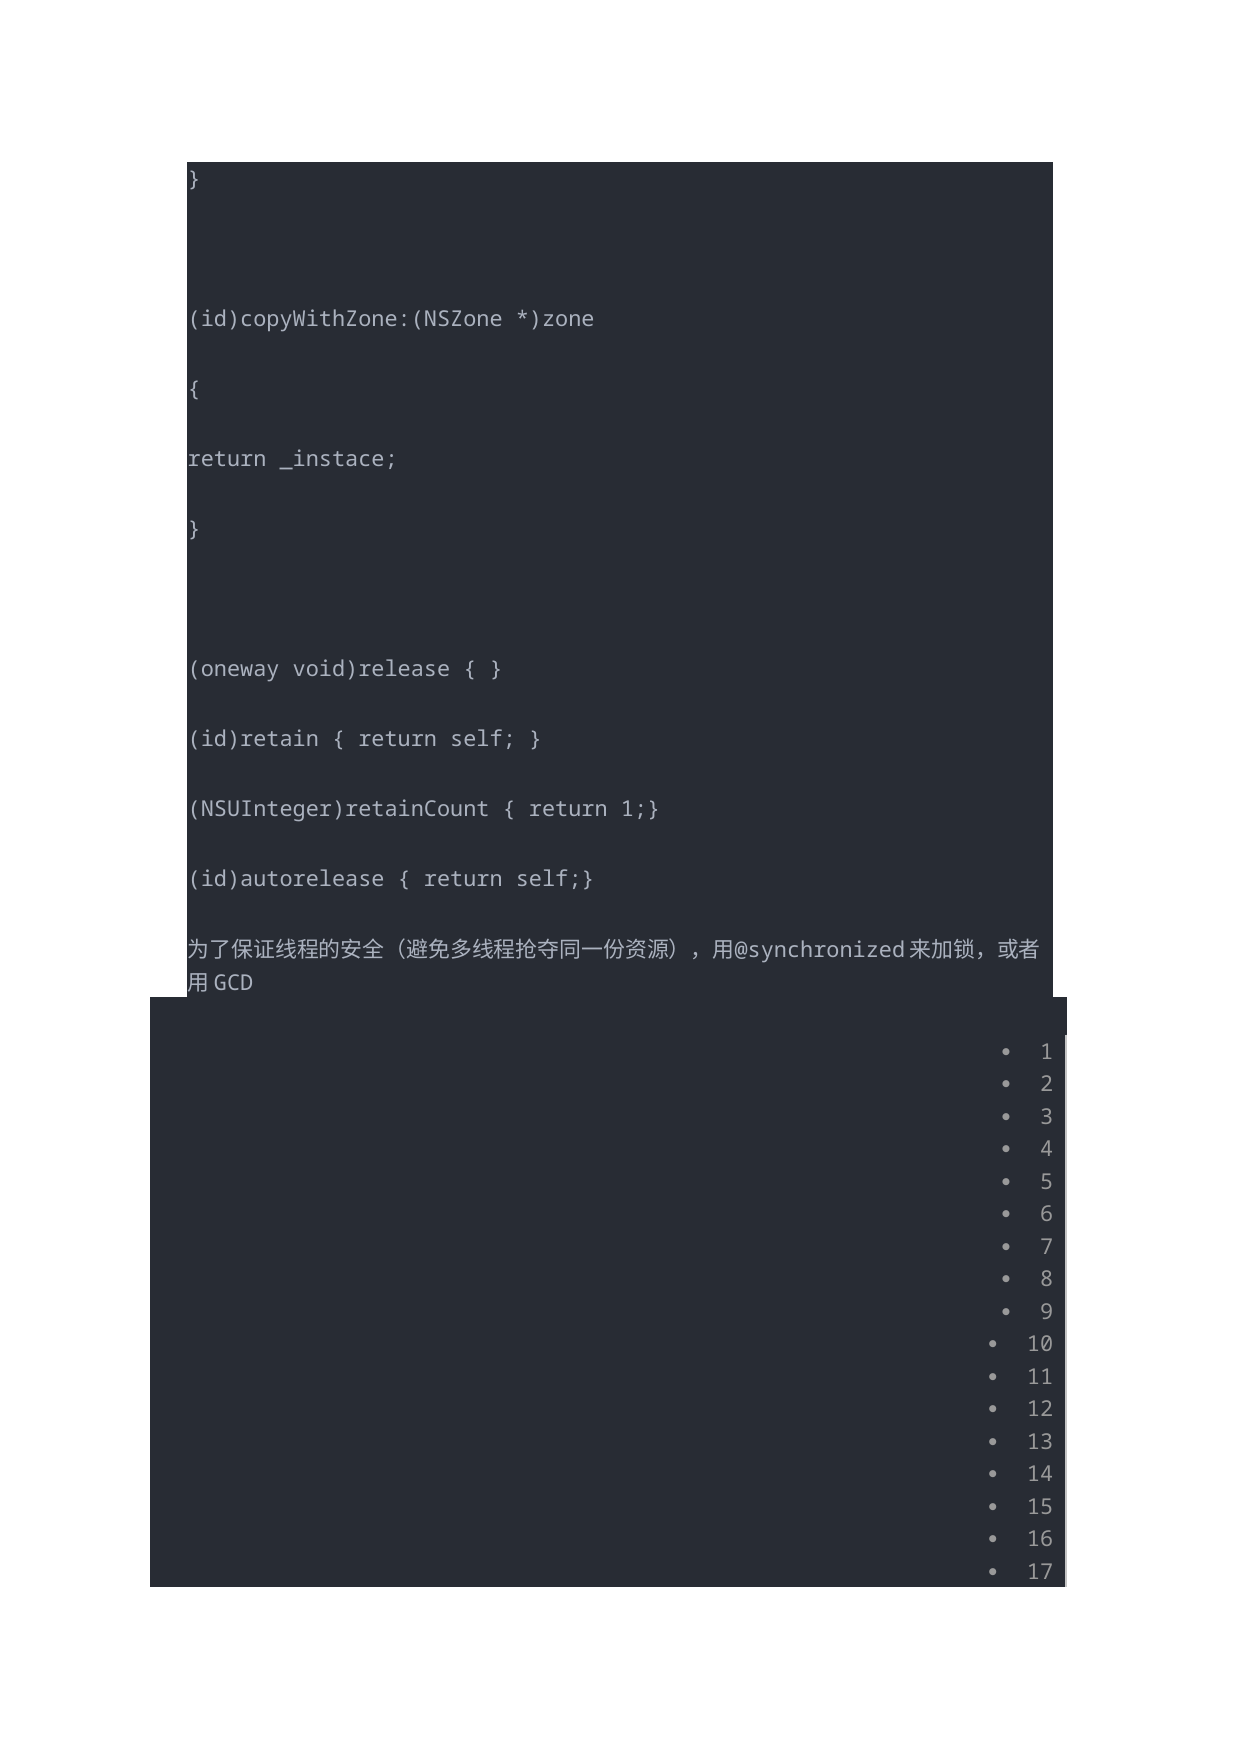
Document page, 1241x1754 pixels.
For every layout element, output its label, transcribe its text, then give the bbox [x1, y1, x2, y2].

list 17 [150, 1554, 1065, 1587]
list 6 [150, 1197, 1065, 1229]
list 14 [150, 1457, 1065, 1489]
text (NSUInteger)retainCount { return 1;} [187, 792, 1053, 824]
text (id)copyWithZone:(NSZone *)zone [187, 302, 1053, 334]
list 16 [150, 1522, 1065, 1554]
list 7 [150, 1229, 1065, 1262]
list 11 [150, 1359, 1065, 1392]
list 13 [150, 1424, 1065, 1457]
list 2 [150, 1067, 1065, 1099]
text return _instace; [187, 442, 1053, 474]
list 8 [150, 1262, 1065, 1294]
list 9 [150, 1294, 1065, 1327]
text } [187, 512, 1053, 544]
text } [187, 162, 1053, 194]
list 1 [150, 1034, 1066, 1067]
text 为了保证线程的安全（避免多线程抢夺同一份资源），用@synchronized来加锁，或者用GCD [187, 932, 1053, 997]
text (id)retain { return self; } [187, 722, 1053, 754]
list 15 [150, 1489, 1065, 1522]
list 12 [150, 1392, 1065, 1424]
list 10 [150, 1327, 1065, 1359]
text { [187, 372, 1053, 404]
list 3 [150, 1099, 1065, 1132]
list 4 [150, 1132, 1065, 1164]
text (oneway void)release { } [187, 652, 1053, 684]
text (id)autorelease { return self;} [187, 862, 1053, 894]
list 5 [150, 1164, 1065, 1197]
